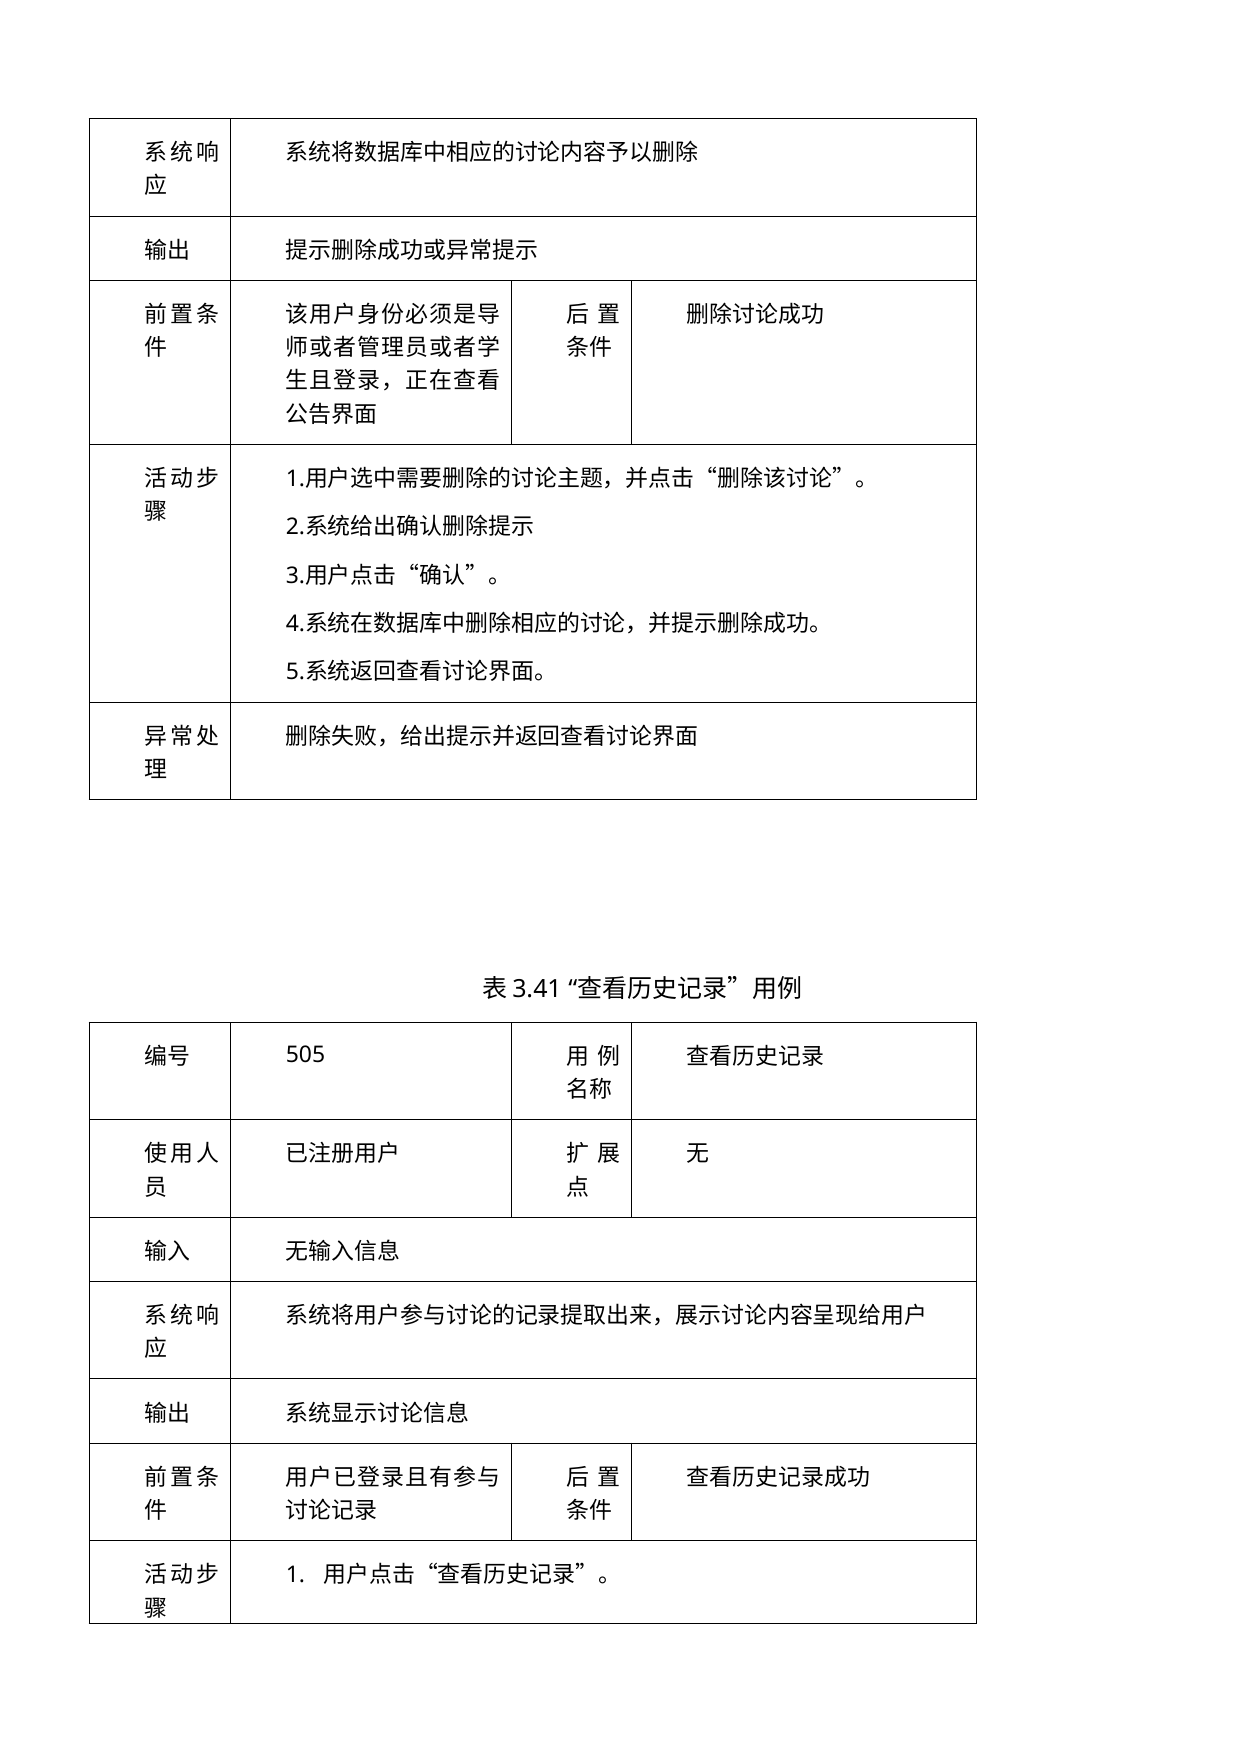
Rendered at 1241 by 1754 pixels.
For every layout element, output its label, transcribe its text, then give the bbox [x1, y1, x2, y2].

table_cell 输入 [90, 1218, 230, 1281]
table_cell 系统将数据库中相应的讨论内容予以删除 [231, 119, 976, 216]
table_cell 异常处理 [90, 703, 230, 799]
table_cell 查看历史记录成功 [632, 1444, 976, 1540]
table_cell 后置条件 [512, 1444, 631, 1540]
table_cell 无 [632, 1120, 976, 1217]
table_cell 系统响应 [90, 1282, 230, 1378]
table_cell 使用人员 [90, 1120, 230, 1217]
table_cell 输出 [90, 217, 230, 280]
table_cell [231, 1541, 976, 1623]
table_cell 用户已登录且有参与讨论记录 [231, 1444, 511, 1540]
table_cell 活动步骤 [90, 1541, 230, 1623]
table_cell 已注册用户 [231, 1120, 511, 1217]
table_header 505 [231, 1023, 511, 1119]
table_cell 删除讨论成功 [632, 281, 976, 444]
table_cell 扩展点 [512, 1120, 631, 1217]
table_cell 系统显示讨论信息 [231, 1379, 976, 1443]
table_header 查看历史记录 [632, 1023, 976, 1119]
table_cell 提示删除成功或异常提示 [231, 217, 976, 280]
text 表3.41 “查看历史记录”用例 [132, 968, 1152, 1004]
table_cell 系统将用户参与讨论的记录提取出来，展示讨论内容呈现给用户 [231, 1282, 976, 1378]
table_cell 活动步骤 [90, 445, 230, 702]
table_cell 无输入信息 [231, 1218, 976, 1281]
table_cell 前置条件 [90, 1444, 230, 1540]
table_cell 后置条件 [512, 281, 631, 444]
table_cell 系统响应 [90, 119, 230, 216]
table_cell 该用户身份必须是导师或者管理员或者学生且登录，正在查看公告界面 [231, 281, 511, 444]
table_cell 删除失败，给出提示并返回查看讨论界面 [231, 703, 976, 799]
table_cell 输出 [90, 1379, 230, 1443]
table_cell 1.用户选中需要删除的讨论主题，并点击“删除该讨论”。 2.系统给出确认删除提示 3.用户点击“确认”。 4.系统在数据库中删除相应的讨论，并提示删除成功。 5.系统返回查看讨论界面。 [231, 445, 976, 702]
table_header 用例名称 [512, 1023, 631, 1119]
table_header 编号 [90, 1023, 230, 1119]
table_cell 前置条件 [90, 281, 230, 444]
